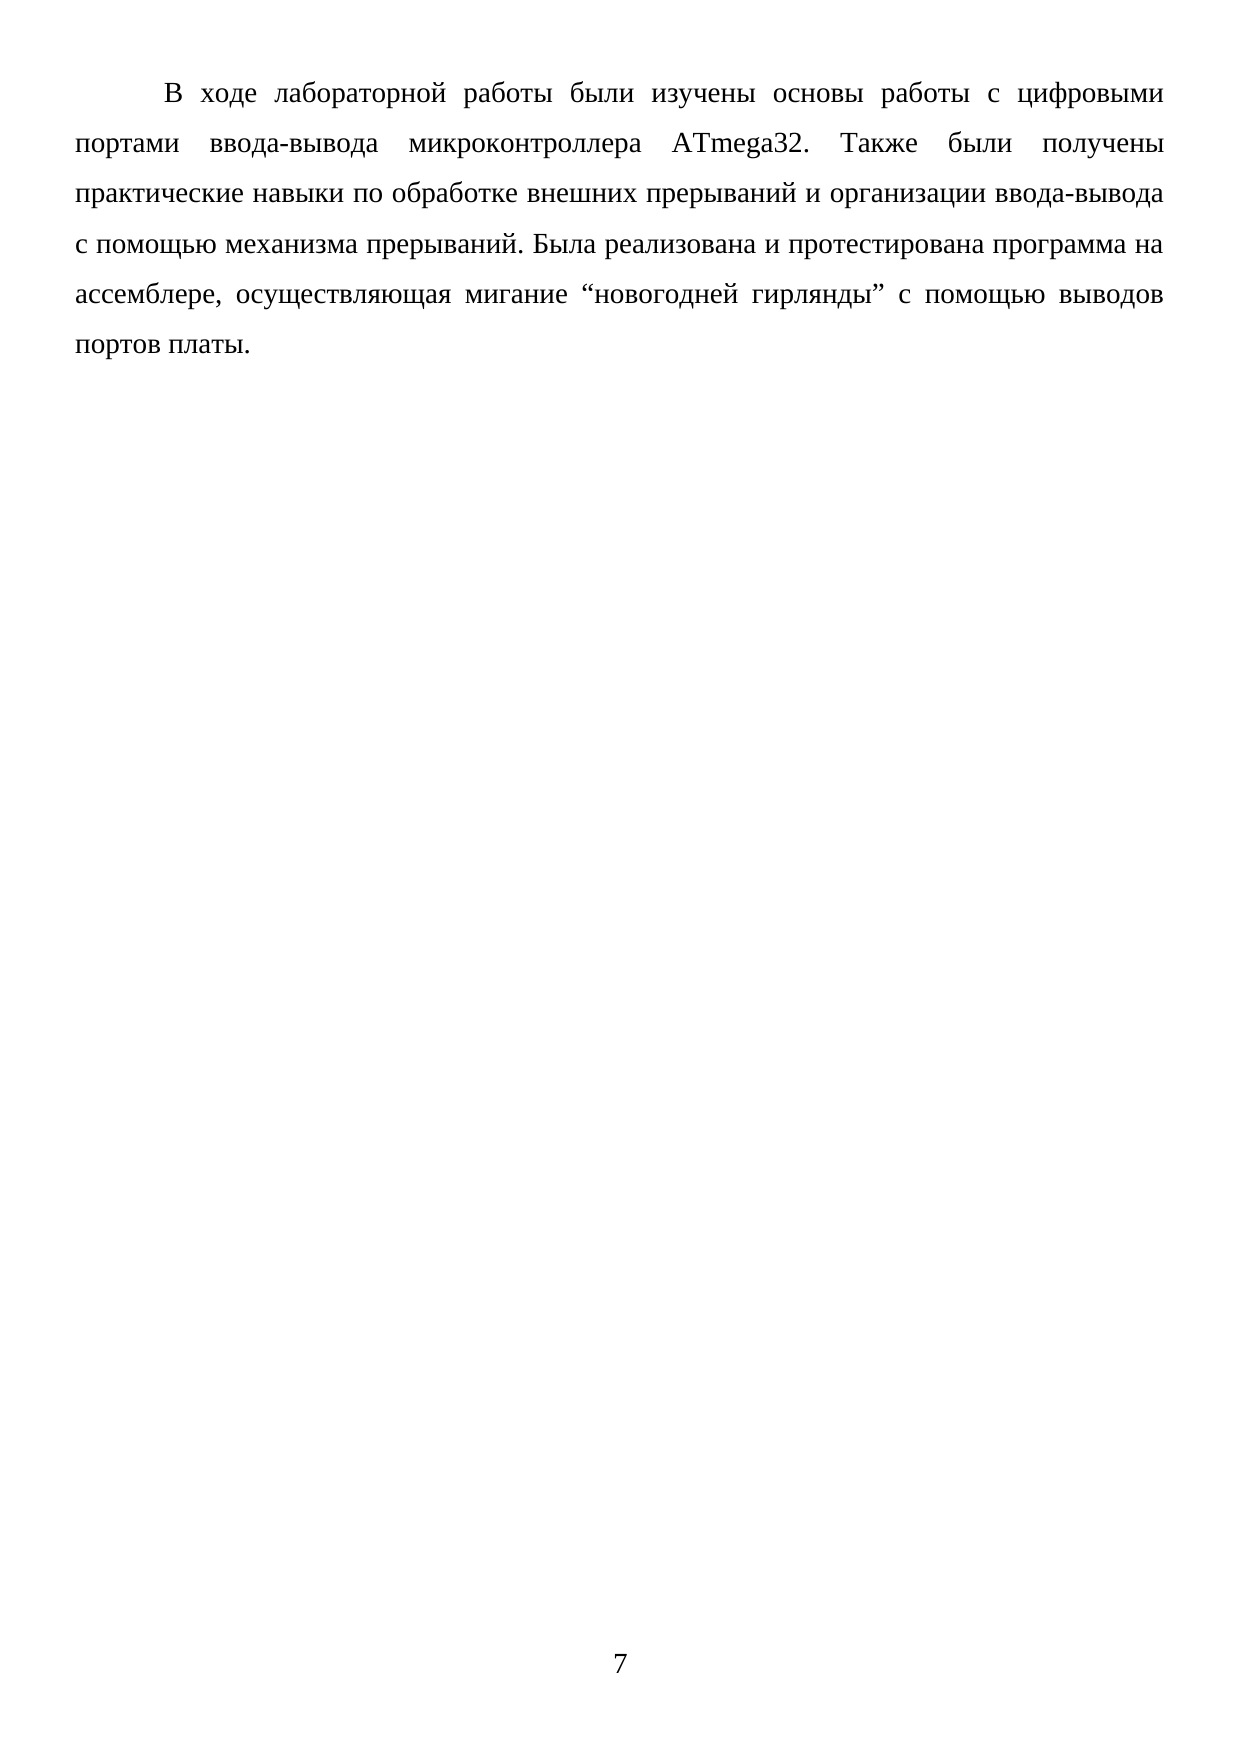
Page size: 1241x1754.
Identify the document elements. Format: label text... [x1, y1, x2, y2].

text В ходе лабораторной работы были изучены основы работы с цифровыми портами ввода-вывода микроконтроллера ATmega32. Также были получены практические навыки по обработке внешних прерываний и организации ввода-вывода с помощью механизма прерываний. Была реализована и протестирована программа на ассемблере, осуществляющая мигание “новогодней гирлянды” с помощью выводов портов платы. [75, 75, 1165, 360]
